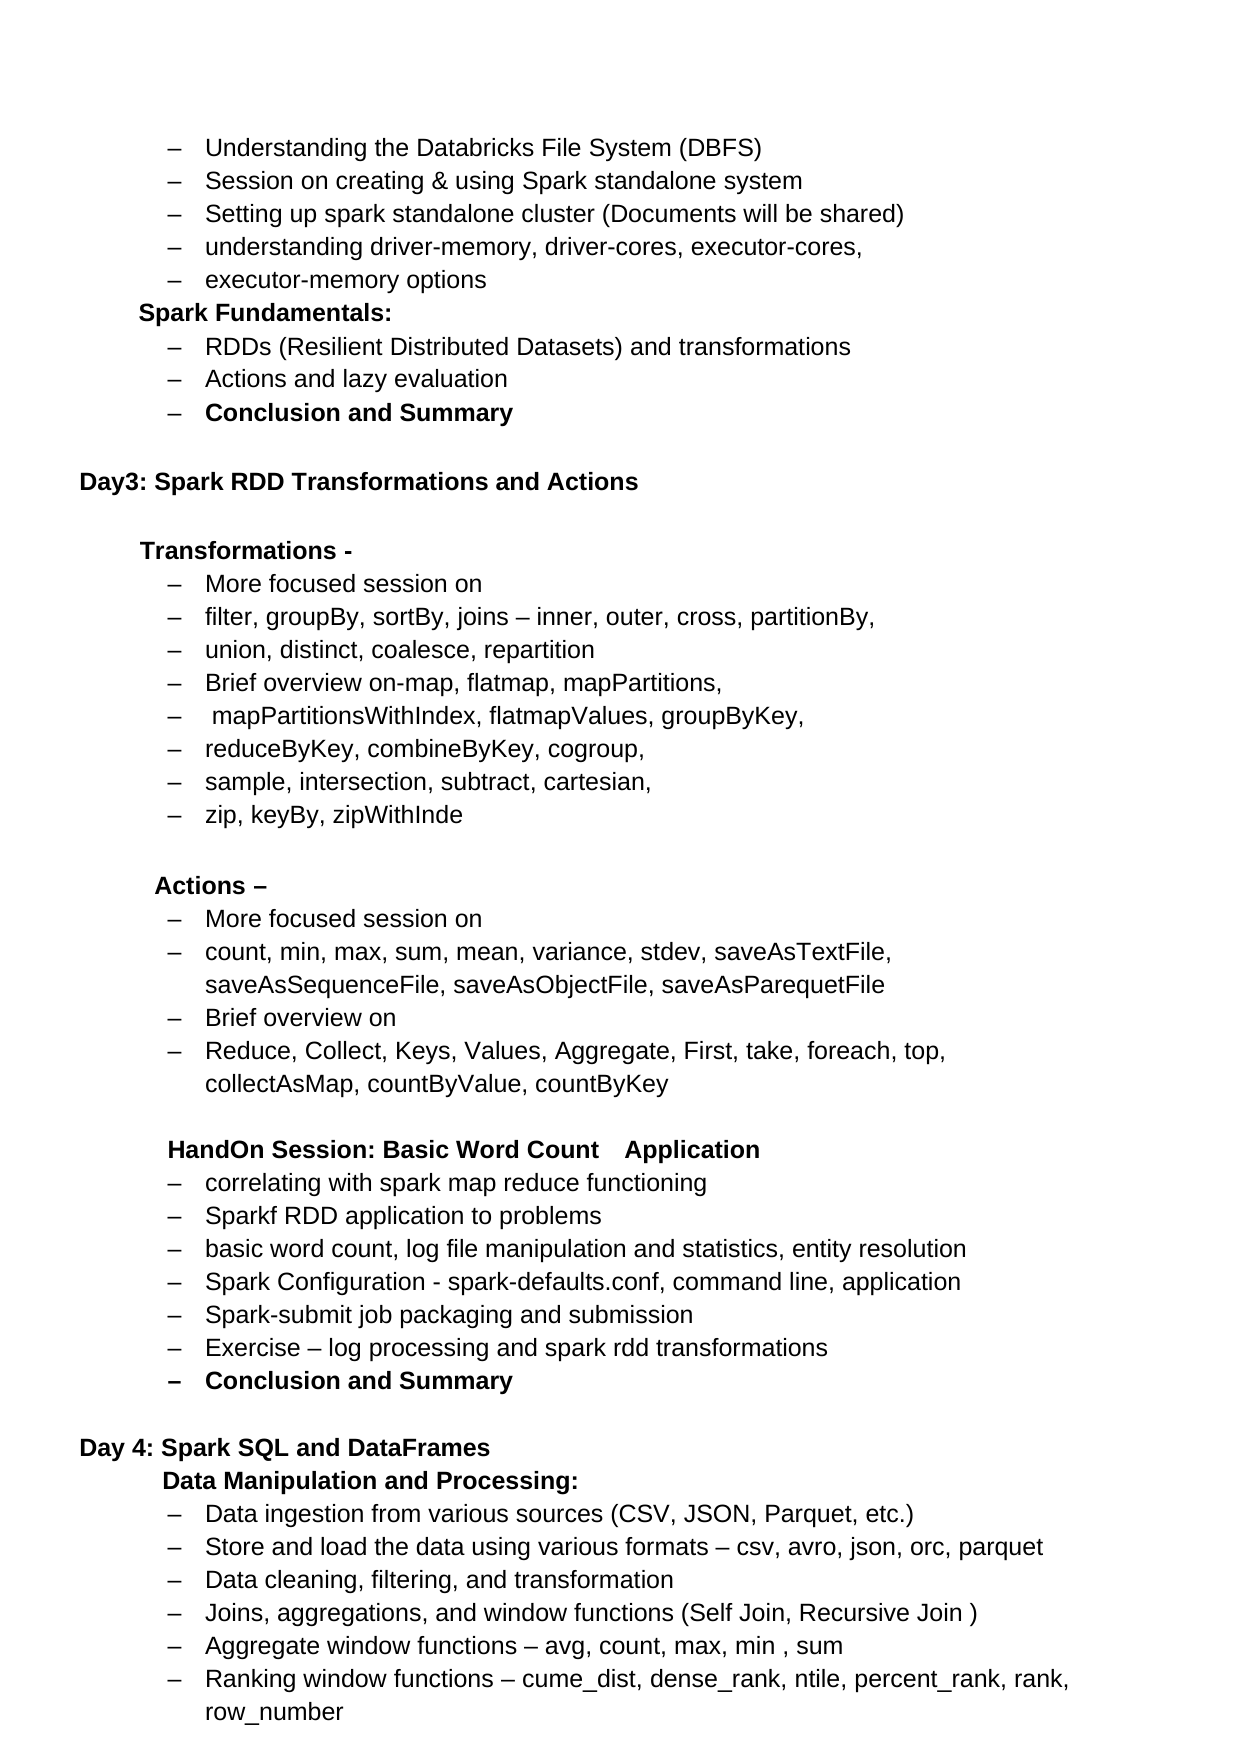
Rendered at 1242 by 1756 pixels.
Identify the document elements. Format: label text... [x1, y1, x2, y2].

list HandOn Session: Basic Word Count Application [167, 1135, 999, 1164]
list More focused session on [167, 569, 1102, 598]
subtitle Conclusion and Summary [167, 397, 1102, 426]
text Day3: Spark RDD Transformations and Actions [79, 467, 1102, 496]
list mapPartitionsWithIndex, flatmapValues, groupByKey, [167, 701, 1102, 730]
list Aggregate window functions – avg, count, max, min , sum [167, 1631, 1102, 1660]
list Store and load the data using various formats – csv, avro, json, orc, parquet [167, 1532, 1102, 1561]
list Reduce, Collect, Keys, Values, Aggregate, First, take, foreach, top, collectAsMap, countByValue, countByKey [167, 1036, 1102, 1098]
list Exercise – log processing and spark rdd transformations [167, 1333, 1102, 1362]
list reduceByKey, combineByKey, cogroup, [167, 734, 1102, 763]
list Brief overview on [167, 1003, 1102, 1032]
list union, distinct, coalesce, repartition [167, 635, 1102, 664]
list zip, keyBy, zipWithInde [167, 800, 1102, 829]
list Conclusion and Summary [167, 1366, 1102, 1395]
list Sparkf RDD application to problems [167, 1201, 1102, 1230]
text Actions – [79, 871, 1102, 900]
list Brief overview on-map, flatmap, mapPartitions, [167, 668, 1102, 697]
text Transformations - [139, 536, 1102, 565]
list understanding driver-memory, driver-cores, executor-cores, [167, 232, 1077, 261]
list sample, intersection, subtract, cartesian, [167, 767, 1102, 796]
list Spark-submit job packaging and submission [167, 1300, 1102, 1329]
list Data ingestion from various sources (CSV, JSON, Parquet, etc.) [167, 1499, 1102, 1528]
list Data cleaning, filtering, and transformation [167, 1565, 1102, 1594]
list Actions and lazy evaluation [167, 364, 1102, 393]
list Understanding the Databricks File System (DBFS) [167, 133, 1102, 162]
list Session on creating & using Spark standalone system [167, 166, 1102, 195]
list RDDs (Resilient Distributed Datasets) and transformations [167, 331, 1102, 360]
list correlating with spark map reduce functioning [167, 1168, 1102, 1197]
list basic word count, log file manipulation and statistics, entity resolution [167, 1234, 1102, 1263]
list Joins, aggregations, and window functions (Self Join, Recursive Join ) [167, 1598, 1102, 1627]
list count, min, max, sum, mean, variance, stdev, saveAsTextFile, saveAsSequenceFile, saveAsObjectFile, saveAsParequetFile [167, 937, 1102, 999]
text Spark Fundamentals: [138, 298, 1077, 327]
list Ranking window functions – cume_dist, dense_rank, ntile, percent_rank, rank, row_number [167, 1664, 1102, 1726]
list executor-memory options [167, 265, 1077, 294]
subtitle Data Manipulation and Processing: [162, 1466, 1102, 1494]
list Setting up spark standalone cluster (Documents will be shared) [167, 199, 1077, 228]
list filter, groupBy, sortBy, joins – inner, outer, cross, partitionBy, [167, 602, 1102, 631]
text Day 4: Spark SQL and DataFrames [79, 1433, 1102, 1461]
list Spark Configuration - spark-defaults.conf, command line, application [167, 1267, 1102, 1296]
list More focused session on [167, 904, 1102, 933]
